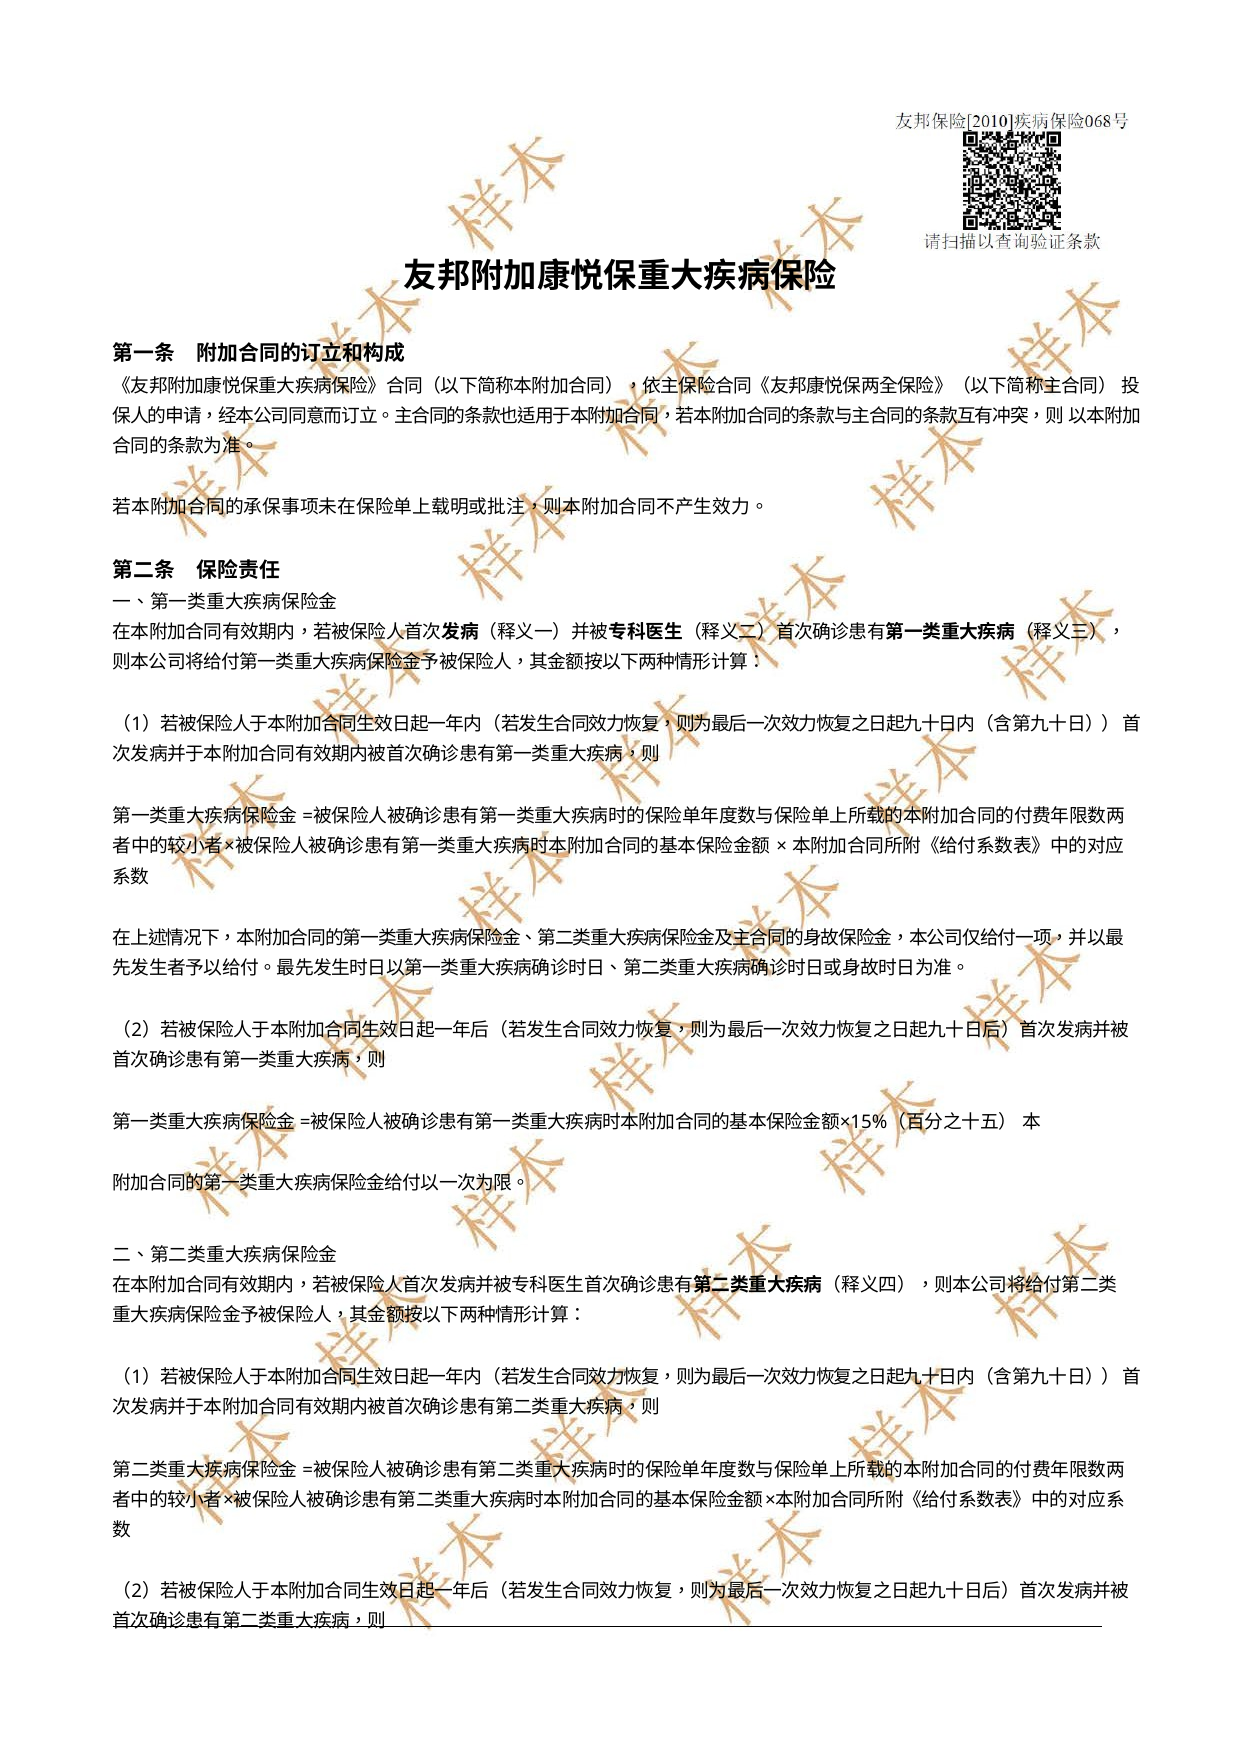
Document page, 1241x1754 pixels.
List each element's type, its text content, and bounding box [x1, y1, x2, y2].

subtitle 第二条 保险责任 [112, 555, 1155, 583]
text 第二类重大疾病保险金 =被保险人被确诊患有第二类重大疾病时的保险单年度数与保险单上所载的本附加合同的付费年限数两者中的较小者×被保险人被确诊患有第二类重大疾病时本附加合同的基本保险金额×本附加合同所附《给付系数表》中的对应系数 [112, 1456, 1125, 1542]
text （1）若被保险人于本附加合同生效日起一年内（若发生合同效力恢复，则为最后一次效力恢复之日起九十日内（含第九十日）） 首次发病并于本附加合同有效期内被首次确诊患有第二类重大疾病，则 [112, 1363, 1144, 1419]
text （2）若被保险人于本附加合同生效日起一年后（若发生合同效力恢复，则为最后一次效力恢复之日起九十日后）首次发病并被首次确诊患有第二类重大疾病，则 [112, 1578, 1134, 1633]
text 在本附加合同有效期内，若被保险人首次发病（释义一）并被专科医生（释义二）首次确诊患有第一类重大疾病（释义三）， 则本公司将给付第一类重大疾病保险金予被保险人，其金额按以下两种情形计算： [112, 619, 1143, 674]
text 一、第一类重大疾病保险金 [112, 588, 1155, 614]
text （2）若被保险人于本附加合同生效日起一年后（若发生合同效力恢复，则为最后一次效力恢复之日起九十日后）首次发病并被首次确诊患有第一类重大疾病，则 [112, 1016, 1134, 1072]
text 在上述情况下，本附加合同的第一类重大疾病保险金、第二类重大疾病保险金及主合同的身故保险金，本公司仅给付一项，并以最先发生者予以给付。最先发生时日以第一类重大疾病确诊时日、第二类重大疾病确诊时日或身故时日为准。 [112, 925, 1134, 980]
picture [0, 0, 1241, 1736]
subtitle 第一条 附加合同的订立和构成 [112, 338, 1155, 367]
text 《友邦附加康悦保重大疾病保险》合同（以下简称本附加合同），依主保险合同《友邦康悦保两全保险》（以下简称主合同） 投保人的申请，经本公司同意而订立。主合同的条款也适用于本附加合同，若本附加合同的条款与主合同的条款互有冲突，则 以本附加合同的条款为准。 [112, 372, 1143, 458]
text 友邦附加康悦保重大疾病保险 [403, 252, 1155, 297]
text 若本附加合同的承保事项未在保险单上载明或批注，则本附加合同不产生效力。 [112, 494, 1155, 519]
text 在本附加合同有效期内，若被保险人首次发病并被专科医生首次确诊患有第二类重大疾病（释义四），则本公司将给付第二类重大疾病保险金予被保险人，其金额按以下两种情形计算： [112, 1272, 1126, 1327]
text 第一类重大疾病保险金 =被保险人被确诊患有第一类重大疾病时的保险单年度数与保险单上所载的本附加合同的付费年限数两者中的较小者×被保险人被确诊患有第一类重大疾病时本附加合同的基本保险金额 × 本附加合同所附《给付系数表》中的对应系数 [112, 803, 1125, 888]
text 二、第二类重大疾病保险金 [112, 1241, 1155, 1267]
text （1）若被保险人于本附加合同生效日起一年内（若发生合同效力恢复，则为最后一次效力恢复之日起九十日内（含第九十日）） 首次发病并于本附加合同有效期内被首次确诊患有第一类重大疾病，则 [112, 710, 1144, 766]
text 第一类重大疾病保险金 =被保险人被确诊患有第一类重大疾病时本附加合同的基本保险金额×15%（百分之十五） 本附加合同的第一类重大疾病保险金给付以一次为限。 [112, 1109, 1041, 1195]
